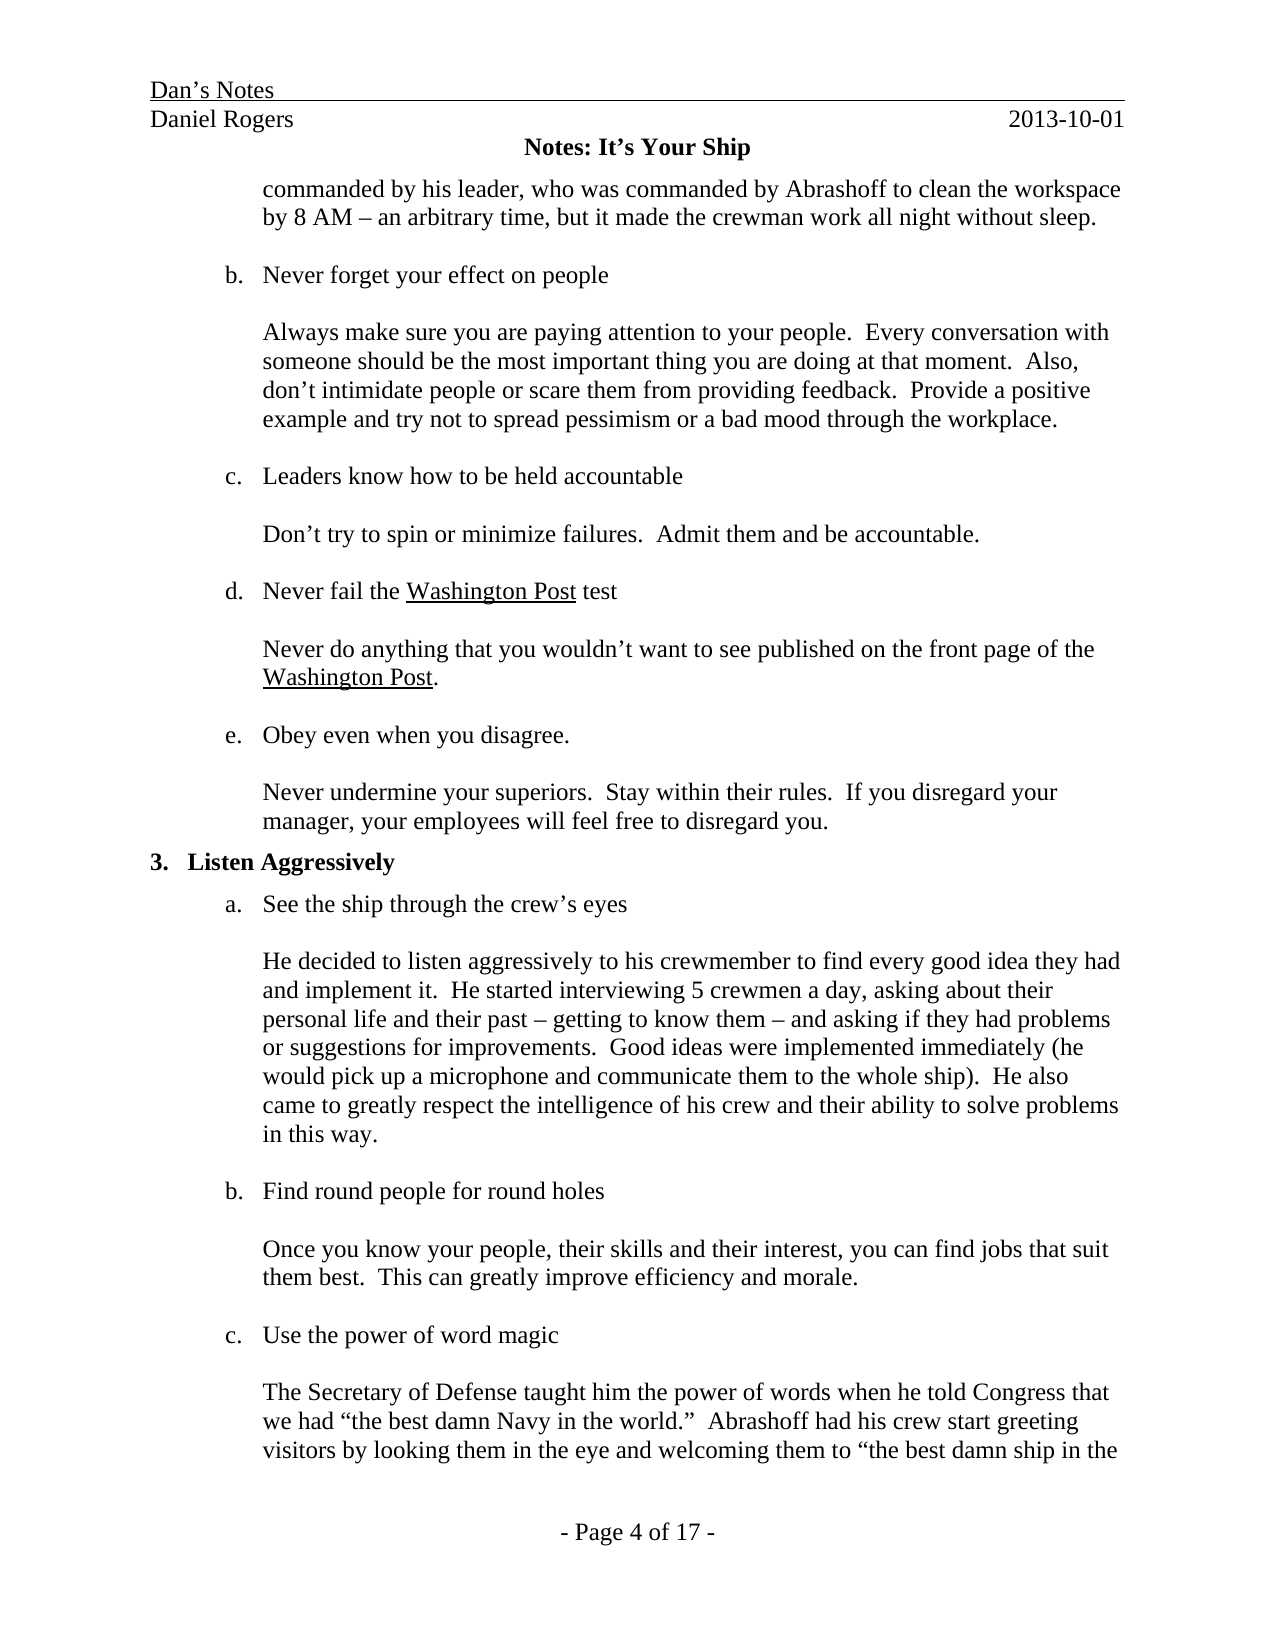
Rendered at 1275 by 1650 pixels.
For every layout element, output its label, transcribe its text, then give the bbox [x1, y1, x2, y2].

list Use the power of word magic [225, 1320, 1125, 1349]
list See the ship through the crew’s eyes [225, 889, 1125, 917]
list Never forget your effect on people [225, 260, 1125, 289]
list Never undermine your superiors. Stay within their rules. If you disregard your manager, your employees will feel free to disregard you. [262, 777, 1125, 835]
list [262, 1377, 1125, 1464]
list He decided to listen aggressively to his crewmember to find every good idea they had and implement it. He started interviewing 5 crewmen a day, asking about their personal life and their past – getting to know them – and asking if they had problems or suggestions for improvements. Good ideas were implemented immediately (he would pick up a microphone and communicate them to the whole ship). He also came to greatly respect the intelligence of his crew and their ability to solve problems in this way. [262, 946, 1125, 1147]
list Listen Aggressively [150, 847, 1125, 876]
list Once you know your people, their skills and their interest, you can find jobs that suit them best. This can greatly improve efficiency and morale. [262, 1234, 1125, 1291]
list Leaders know how to be held accountable [225, 461, 1125, 490]
list Don’t try to spin or minimize failures. Admit them and be accountable. [262, 519, 1125, 547]
list Obey even when you disagree. [225, 720, 1125, 749]
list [262, 174, 1125, 231]
list Never fail the Washington Post test [225, 576, 1125, 605]
list Find round people for round holes [225, 1176, 1125, 1205]
list Never do anything that you wouldn’t want to see published on the front page of the Washington Post. [262, 634, 1125, 691]
list Always make sure you are paying attention to your people. Every conversation with someone should be the most important thing you are doing at that moment. Also, don’t intimidate people or scare them from providing feedback. Provide a positive example and try not to spread pessimism or a bad mood through the workplace. [262, 317, 1125, 432]
